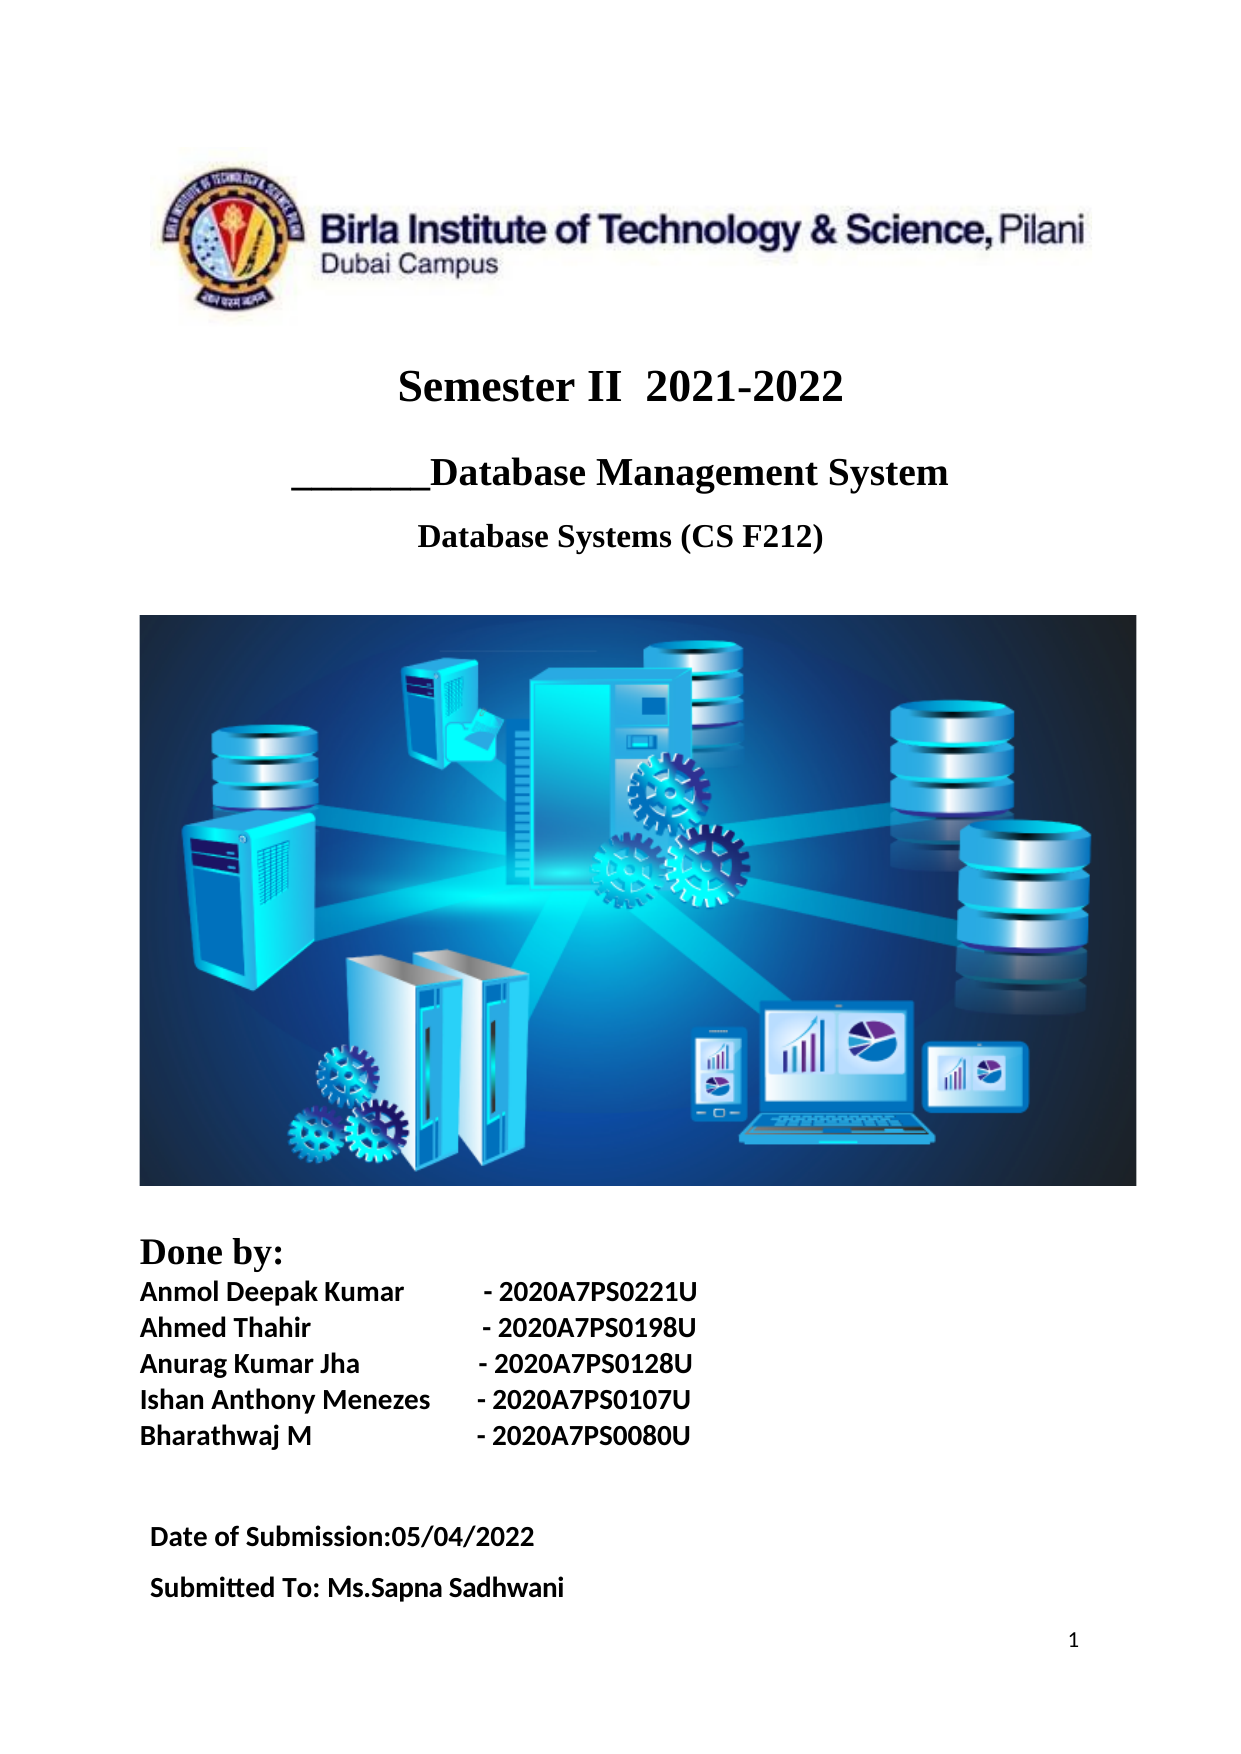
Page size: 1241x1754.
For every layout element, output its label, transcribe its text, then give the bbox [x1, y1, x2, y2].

text Submitted To: Ms.Sapna Sadhwani [150, 1569, 689, 1605]
picture [139, 615, 1137, 1186]
text _______Database Management System [289, 448, 951, 493]
text Done by: [139, 1230, 1136, 1273]
text Bharathwaj M - 2020A7PS0080U [139, 1417, 1136, 1453]
subtitle Semester II 2021-2022 [289, 358, 951, 411]
text Anurag Kumar Jha - 2020A7PS0128U [139, 1345, 1136, 1381]
picture [150, 147, 1093, 327]
text Ahmed Thahir - 2020A7PS0198U [139, 1309, 1136, 1345]
text Database Systems (CS F212) [310, 516, 931, 554]
text Date of Submission:05/04/2022 [150, 1518, 689, 1554]
text Anmol Deepak Kumar - 2020A7PS0221U [139, 1273, 1136, 1309]
text Ishan Anthony Menezes - 2020A7PS0107U [139, 1381, 1136, 1417]
